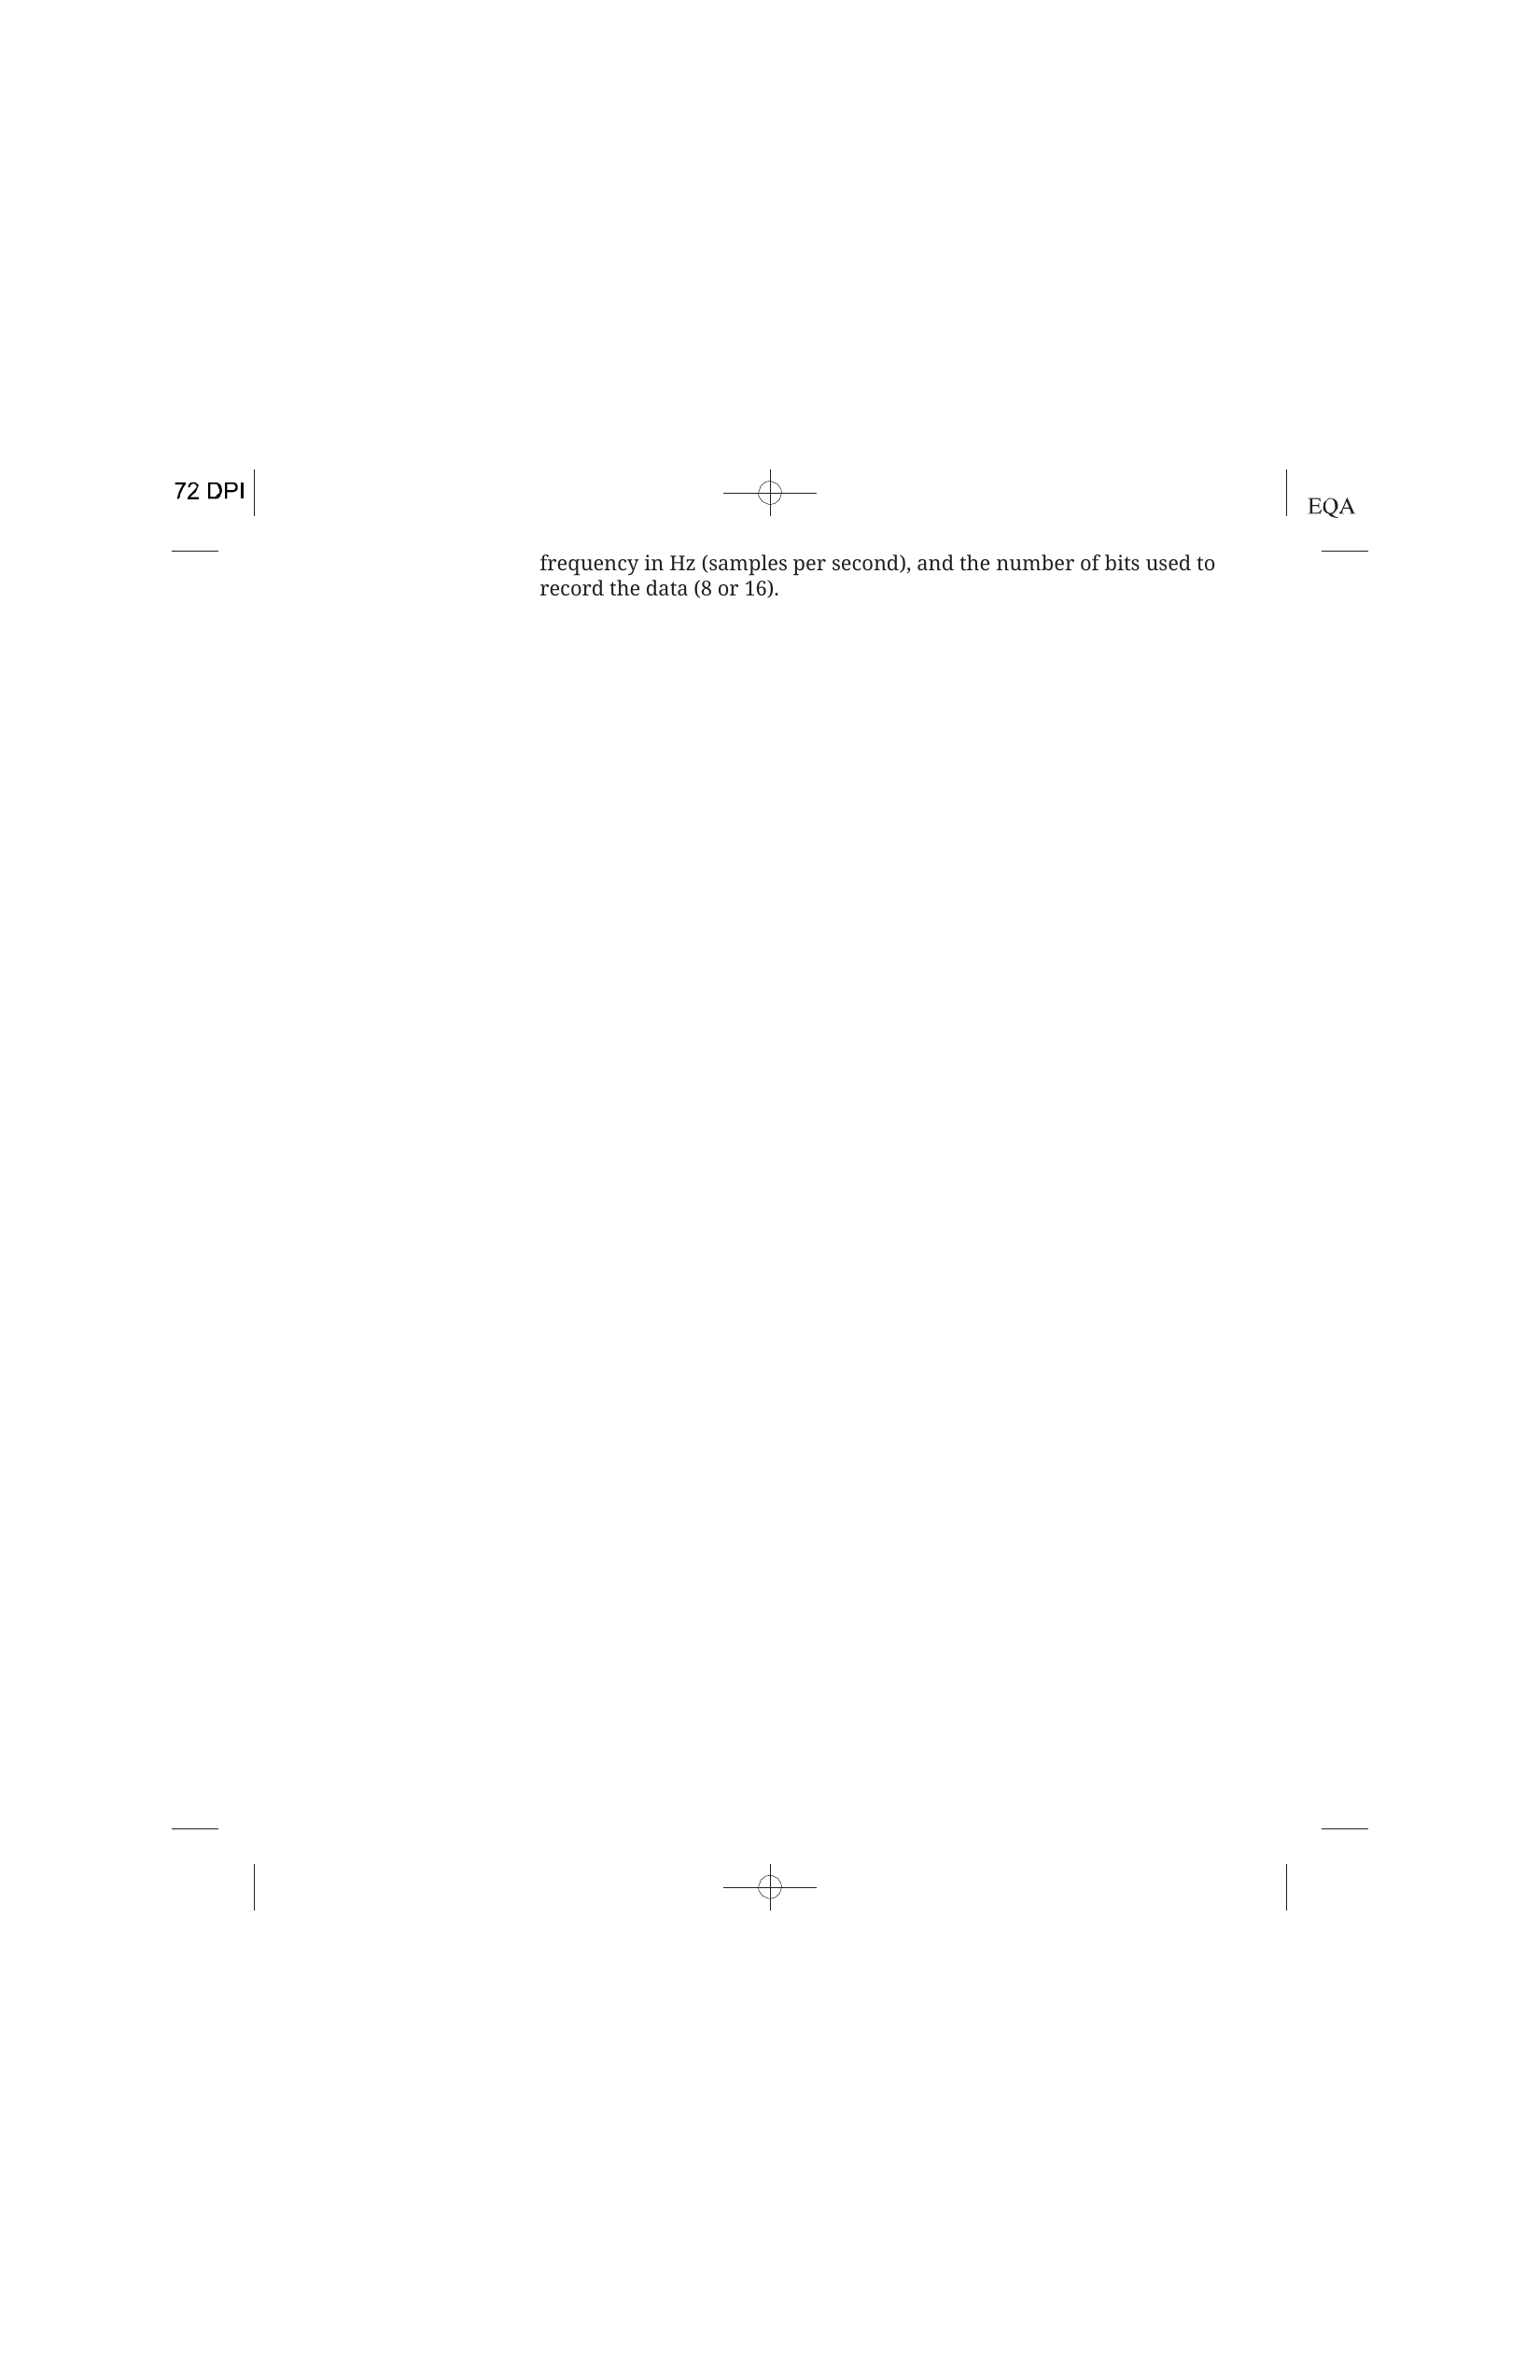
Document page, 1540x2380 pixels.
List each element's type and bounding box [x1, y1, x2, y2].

text [539, 550, 1216, 601]
